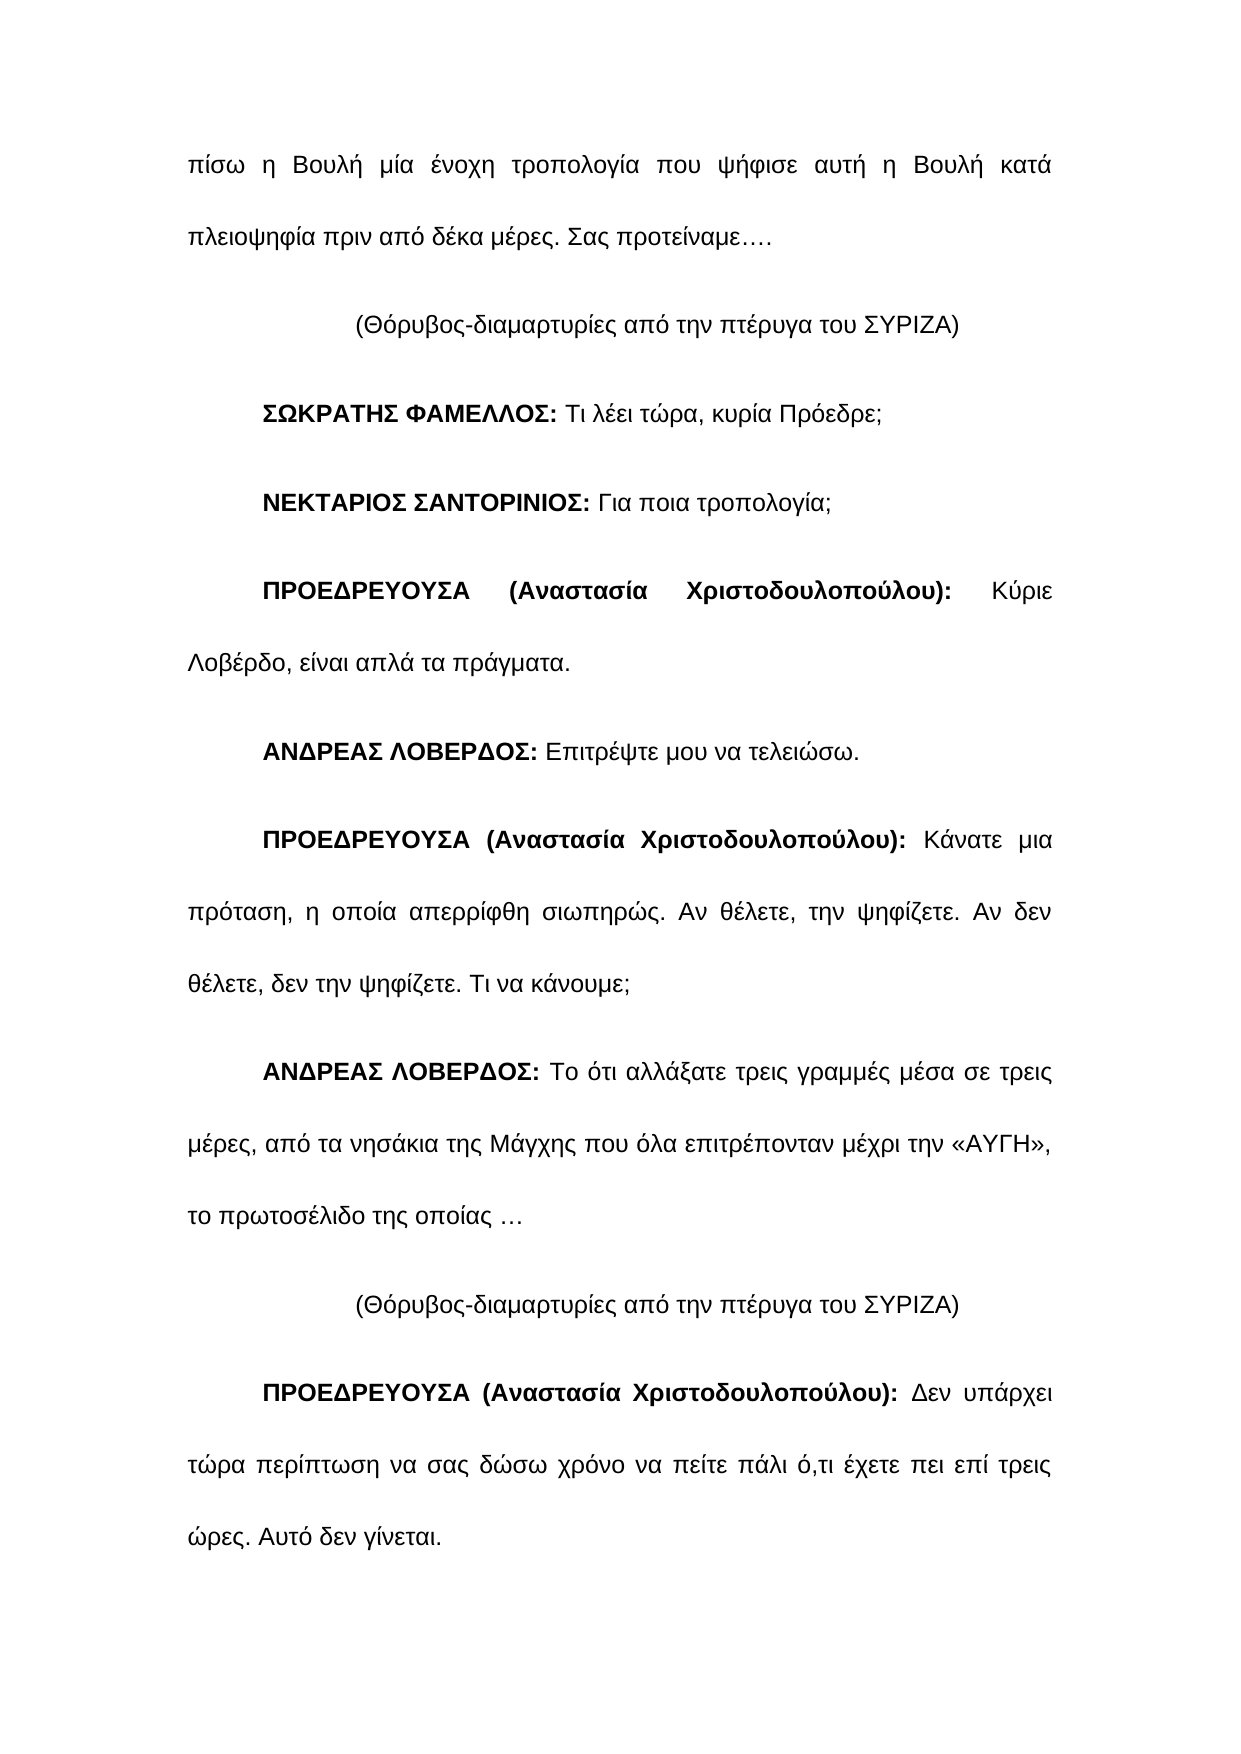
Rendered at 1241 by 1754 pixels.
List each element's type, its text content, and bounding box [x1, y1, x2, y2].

text ΠΡΟΕΔΡΕΥΟΥΣΑ (Αναστασία Χριστοδουλοπούλου): Κάνατε μια πρόταση, η οποία απερρίφθη σιωπηρώς. Αν θέλετε, την ψηφίζετε. Αν δεν θέλετε, δεν την ψηφίζετε. Τι να κάνουμε; [187, 825, 1053, 997]
text ΑΝΔΡΕΑΣ ΛΟΒΕΡΔΟΣ: Το ότι αλλάξατε τρεις γραμμές μέσα σε τρεις μέρες, από τα νησάκια της Μάγχης που όλα επιτρέπονταν μέχρι την «ΑΥΓΗ», το πρωτοσέλιδο της οποίας … [187, 1057, 1053, 1230]
text ΠΡΟΕΔΡΕΥΟΥΣΑ (Αναστασία Χριστοδουλοπούλου): Δεν υπάρχει τώρα περίπτωση να σας δώσω χρόνο να πείτε πάλι ό,τι έχετε πει επί τρεις ώρες. Αυτό δεν γίνεται. [187, 1378, 1053, 1551]
text ΣΩΚΡΑΤΗΣ ΦΑΜΕΛΛΟΣ: Τι λέει τώρα, κυρία Πρόεδρε; [187, 399, 1053, 428]
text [187, 150, 1053, 251]
text (Θόρυβος-διαμαρτυρίες από την πτέρυγα του ΣΥΡΙΖΑ) [187, 310, 1053, 339]
text ΑΝΔΡΕΑΣ ΛΟΒΕΡΔΟΣ: Επιτρέψτε μου να τελειώσω. [187, 736, 1053, 765]
text ΝΕΚΤΑΡΙΟΣ ΣΑΝΤΟΡΙΝΙΟΣ: Για ποια τροπολογία; [187, 487, 1053, 516]
text ΠΡΟΕΔΡΕΥΟΥΣΑ (Αναστασία Χριστοδουλοπούλου): Κύριε Λοβέρδο, είναι απλά τα πράγματα. [187, 576, 1053, 677]
text (Θόρυβος-διαμαρτυρίες από την πτέρυγα του ΣΥΡΙΖΑ) [187, 1289, 1053, 1318]
